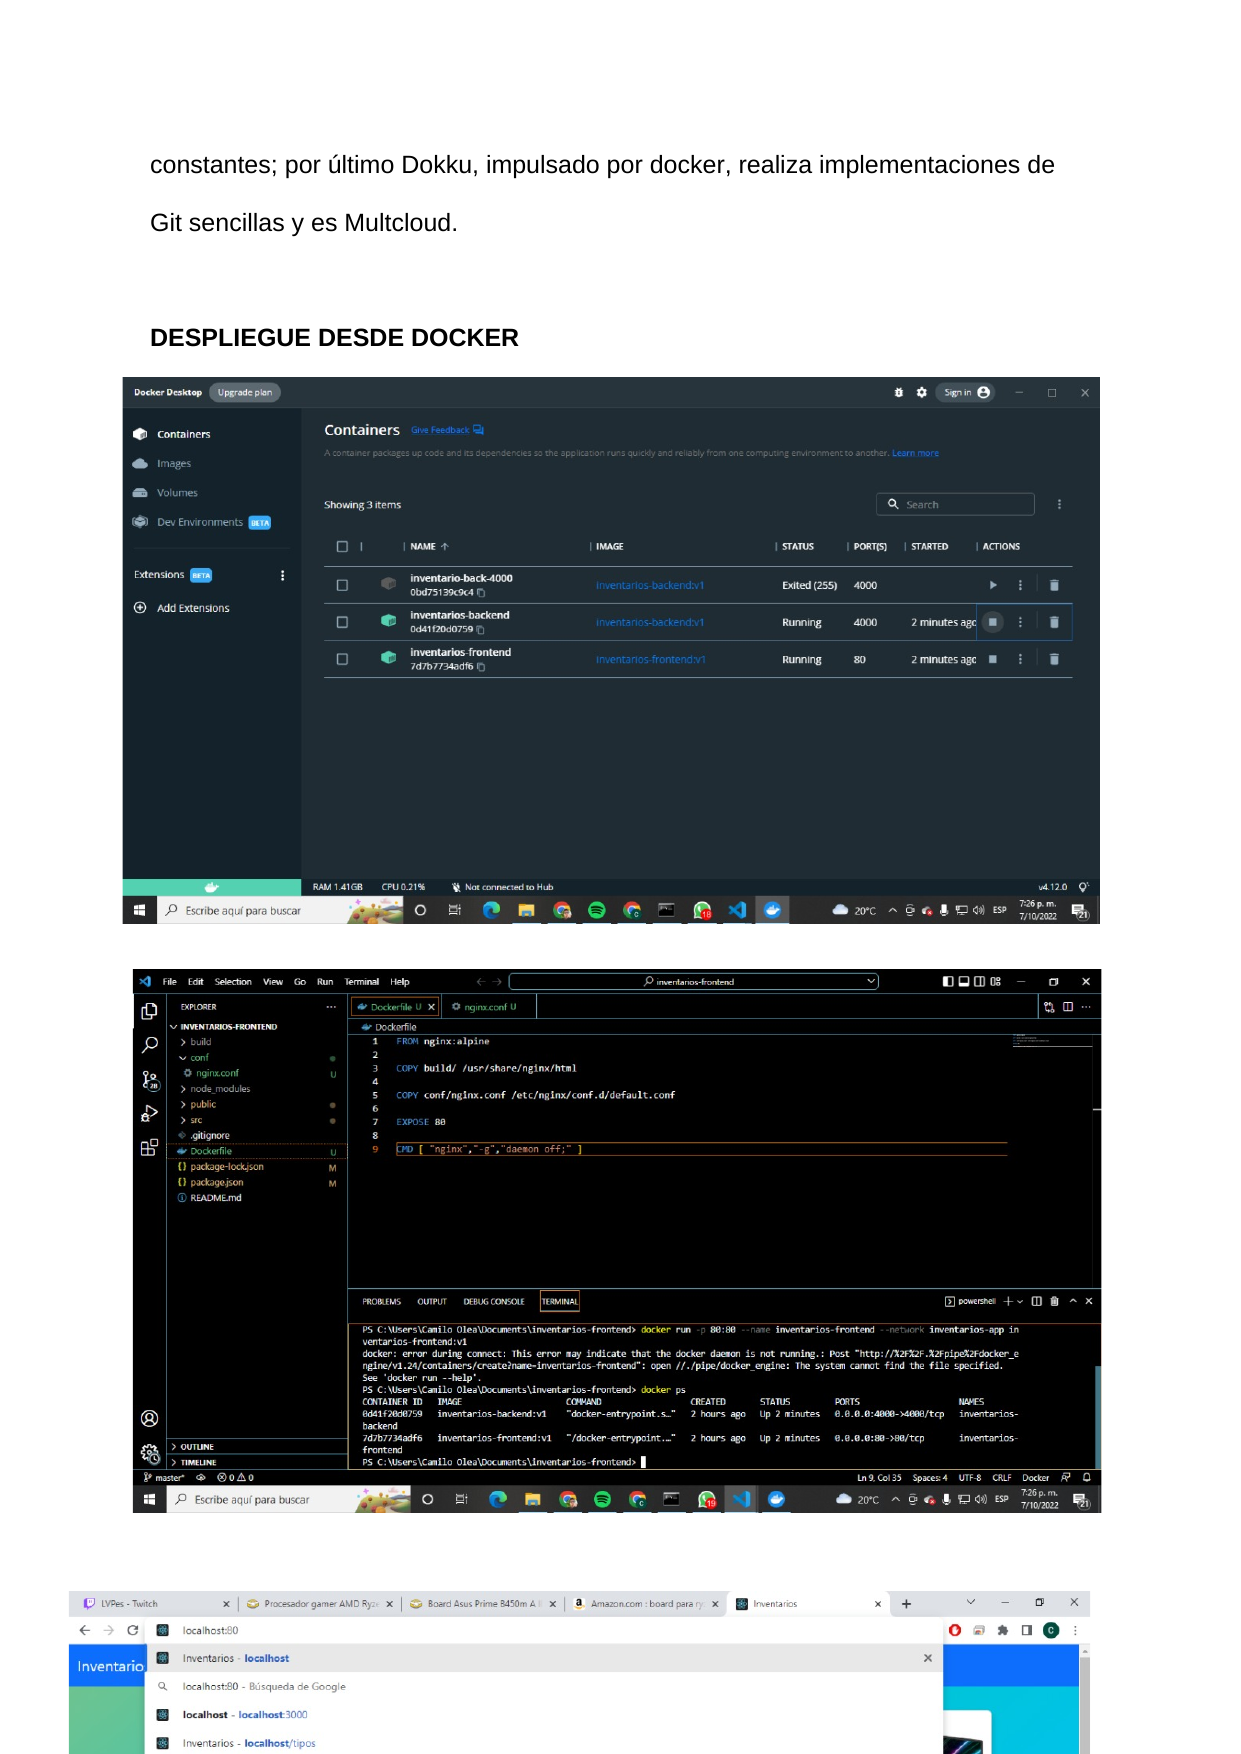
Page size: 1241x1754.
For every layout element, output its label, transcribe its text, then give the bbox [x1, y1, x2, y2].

picture [132, 969, 1102, 1513]
picture [122, 377, 1100, 924]
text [150, 150, 1090, 236]
picture [68, 1591, 1091, 1754]
text DESPLIEGUE DESDE DOCKER [150, 322, 1090, 351]
